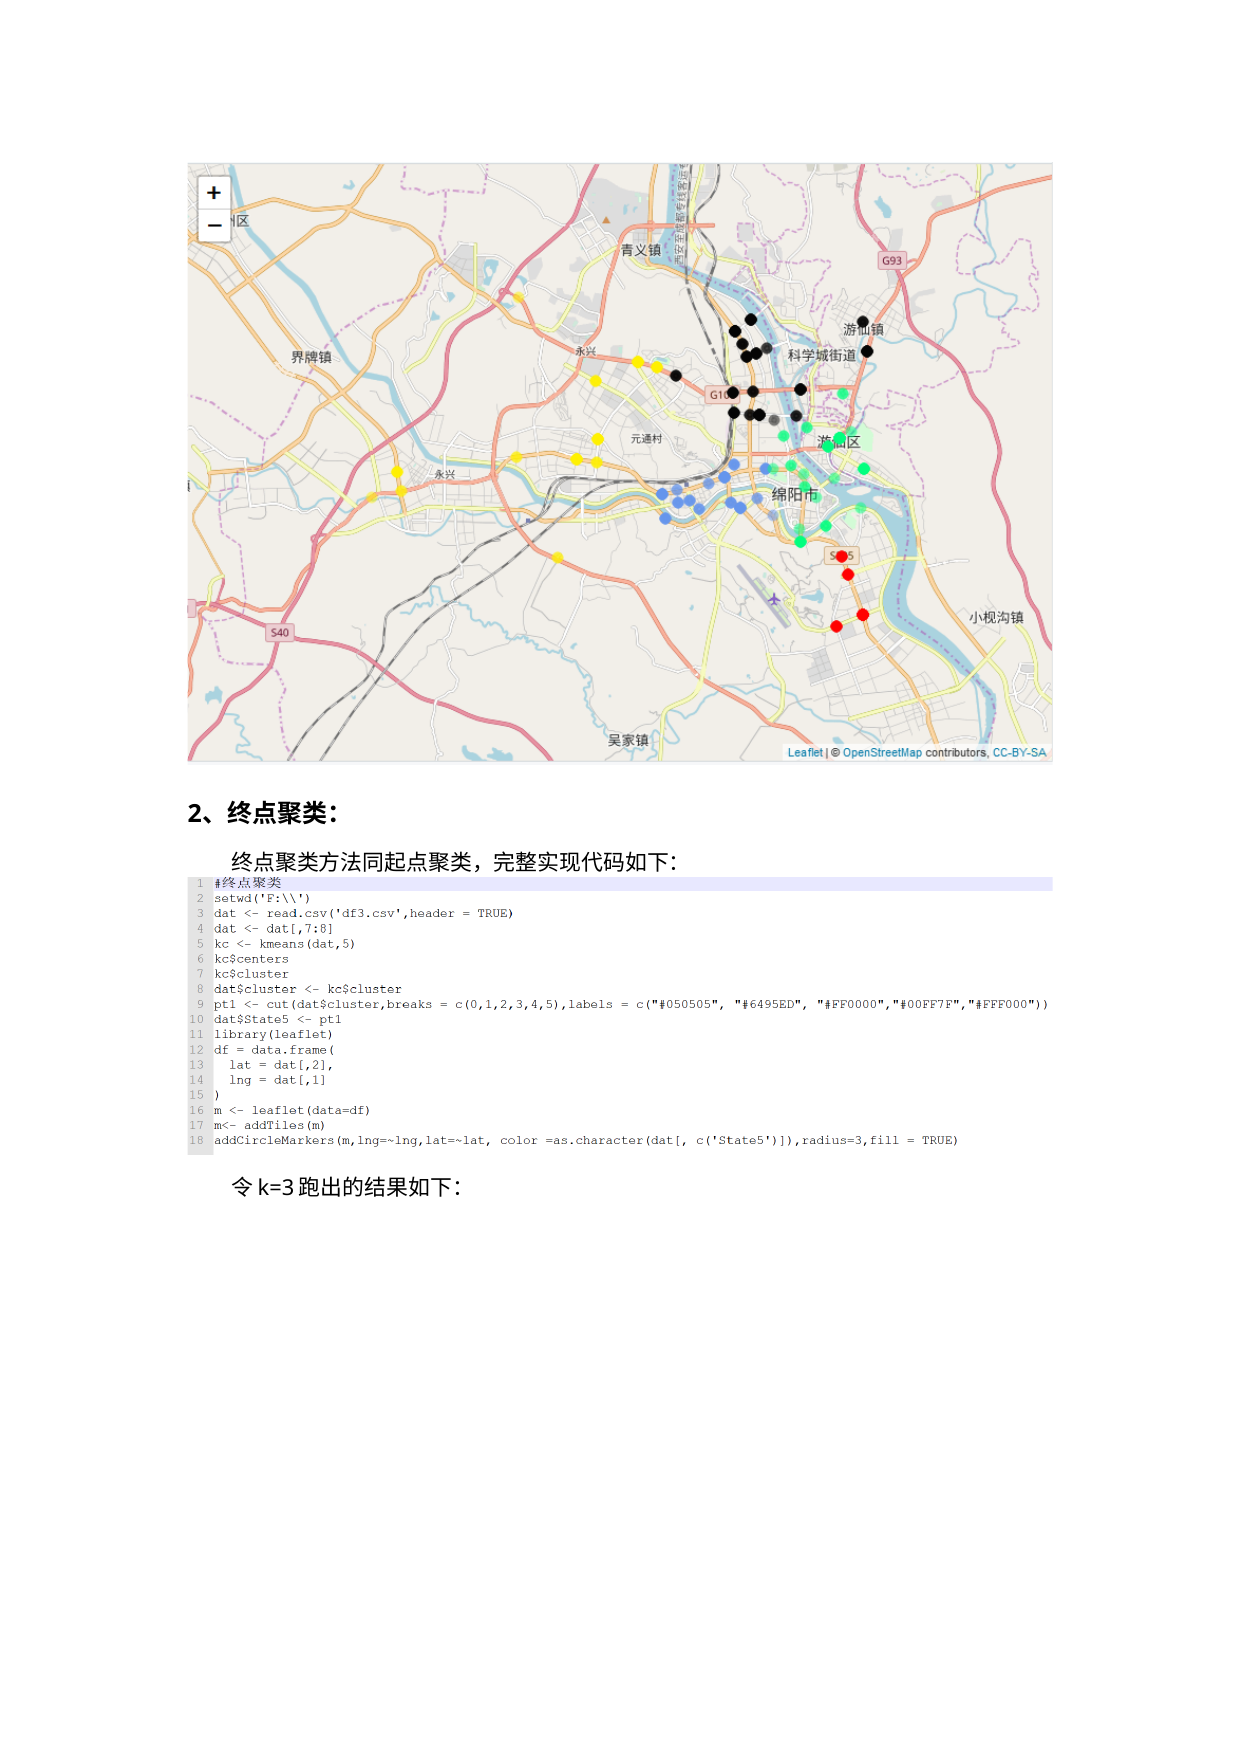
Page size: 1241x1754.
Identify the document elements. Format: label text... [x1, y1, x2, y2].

text 令k=3跑出的结果如下： [187, 1169, 1053, 1202]
text 终点聚类方法同起点聚类，完整实现代码如下： [187, 844, 1053, 877]
text 2、终点聚类： [187, 779, 1053, 844]
picture [187, 162, 1053, 765]
picture [187, 877, 1053, 1155]
